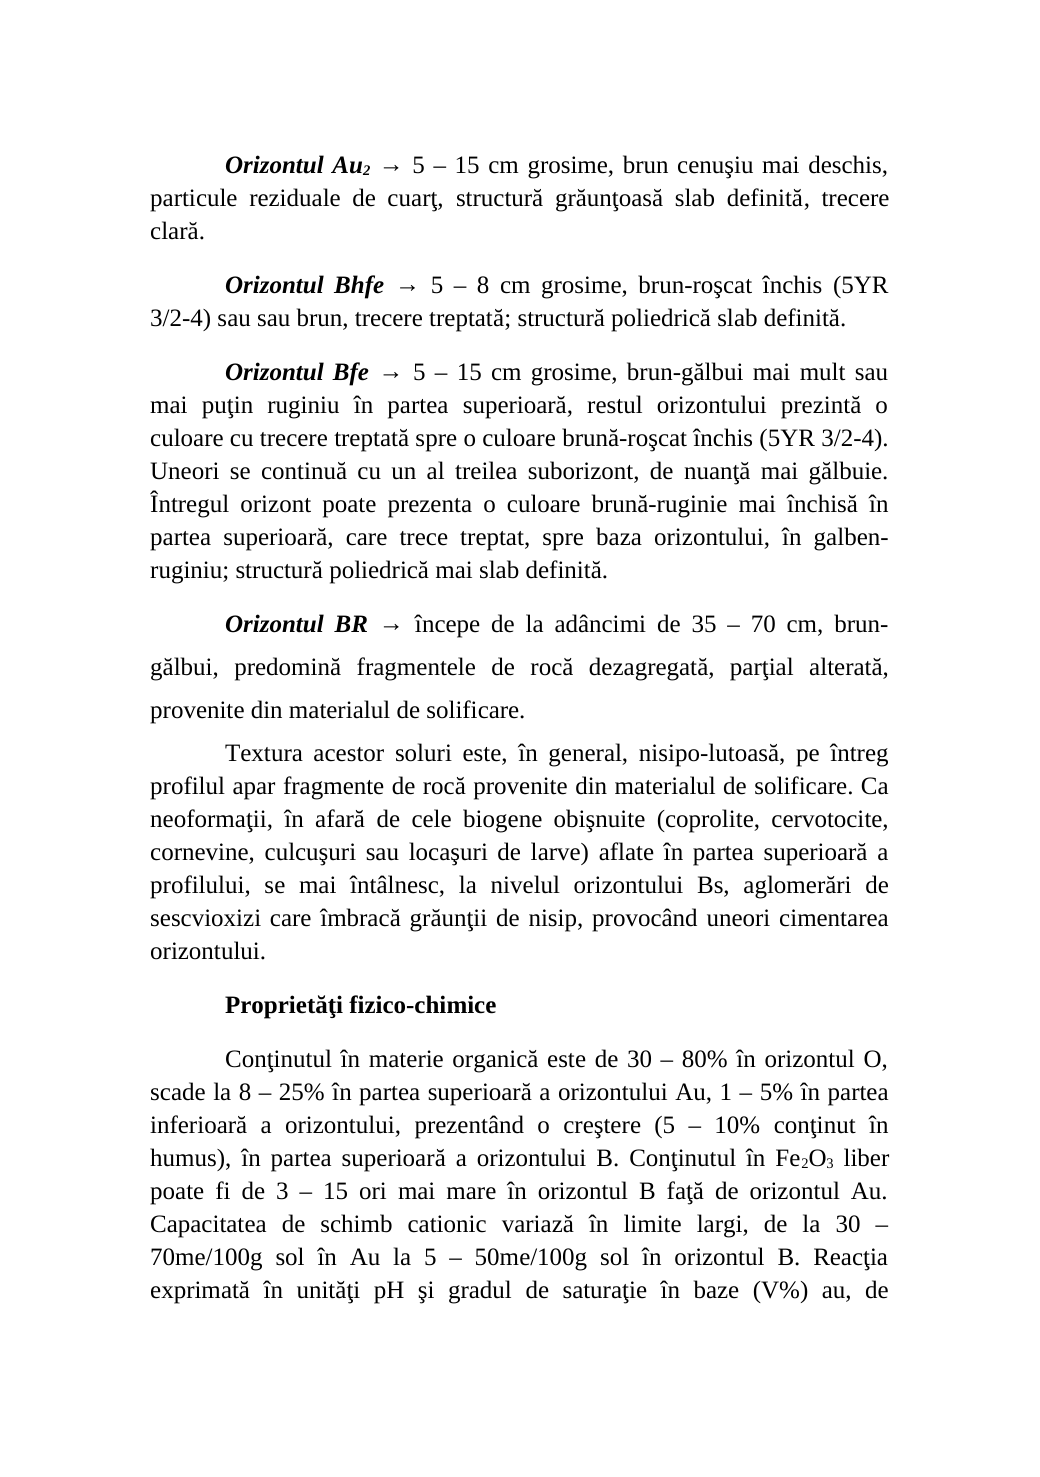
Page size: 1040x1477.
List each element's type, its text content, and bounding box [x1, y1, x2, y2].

text Orizontul Bfe 5 – 15 cm grosime, brun-gălbui mai mult sau mai puţin ruginiu în partea superioară, restul orizontului prezintă o culoare cu trecere treptată spre o culoare brună-roşcat închis (5YR 3/2-4). Uneori se continuă cu un al treilea suborizont, de nuanţă mai gălbuie. Întregul orizont poate prezenta o culoare brună-ruginie mai închisă în partea superioară, care trece treptat, spre baza orizontului, în galben-ruginiu; structură poliedrică mai slab definită. [150, 357, 889, 584]
text Proprietăţi fizico-chimice [150, 990, 889, 1019]
text Textura acestor soluri este, în general, nisipo-lutoasă, pe întreg profilul apar fragmente de rocă provenite din materialul de solificare. Ca neoformaţii, în afară de cele biogene obişnuite (coprolite, cervotocite, cornevine, culcuşuri sau locaşuri de larve) aflate în partea superioară a profilului, se mai întâlnesc, la nivelul orizontului Bs, aglomerări de sescvioxizi care îmbracă grăunţii de nisip, provocând uneori cimentarea orizontului. [150, 738, 889, 965]
text Orizontul Bhfe 5 – 8 cm grosime, brun-roşcat închis (5YR 3/2-4) sau sau brun, trecere treptată; structură poliedrică slab definită. [150, 270, 889, 332]
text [150, 1044, 889, 1304]
text Orizontul Au2 5 – 15 cm grosime, brun cenuşiu mai deschis, particule reziduale de cuarţ, structură grăunţoasă slab definită, trecere clară. [150, 150, 889, 245]
text Orizontul BR începe de la adâncimi de 35 – 70 cm, brun-gălbui, predomină fragmentele de rocă dezagregată, parţial alterată, provenite din materialul de solificare. [150, 609, 889, 724]
